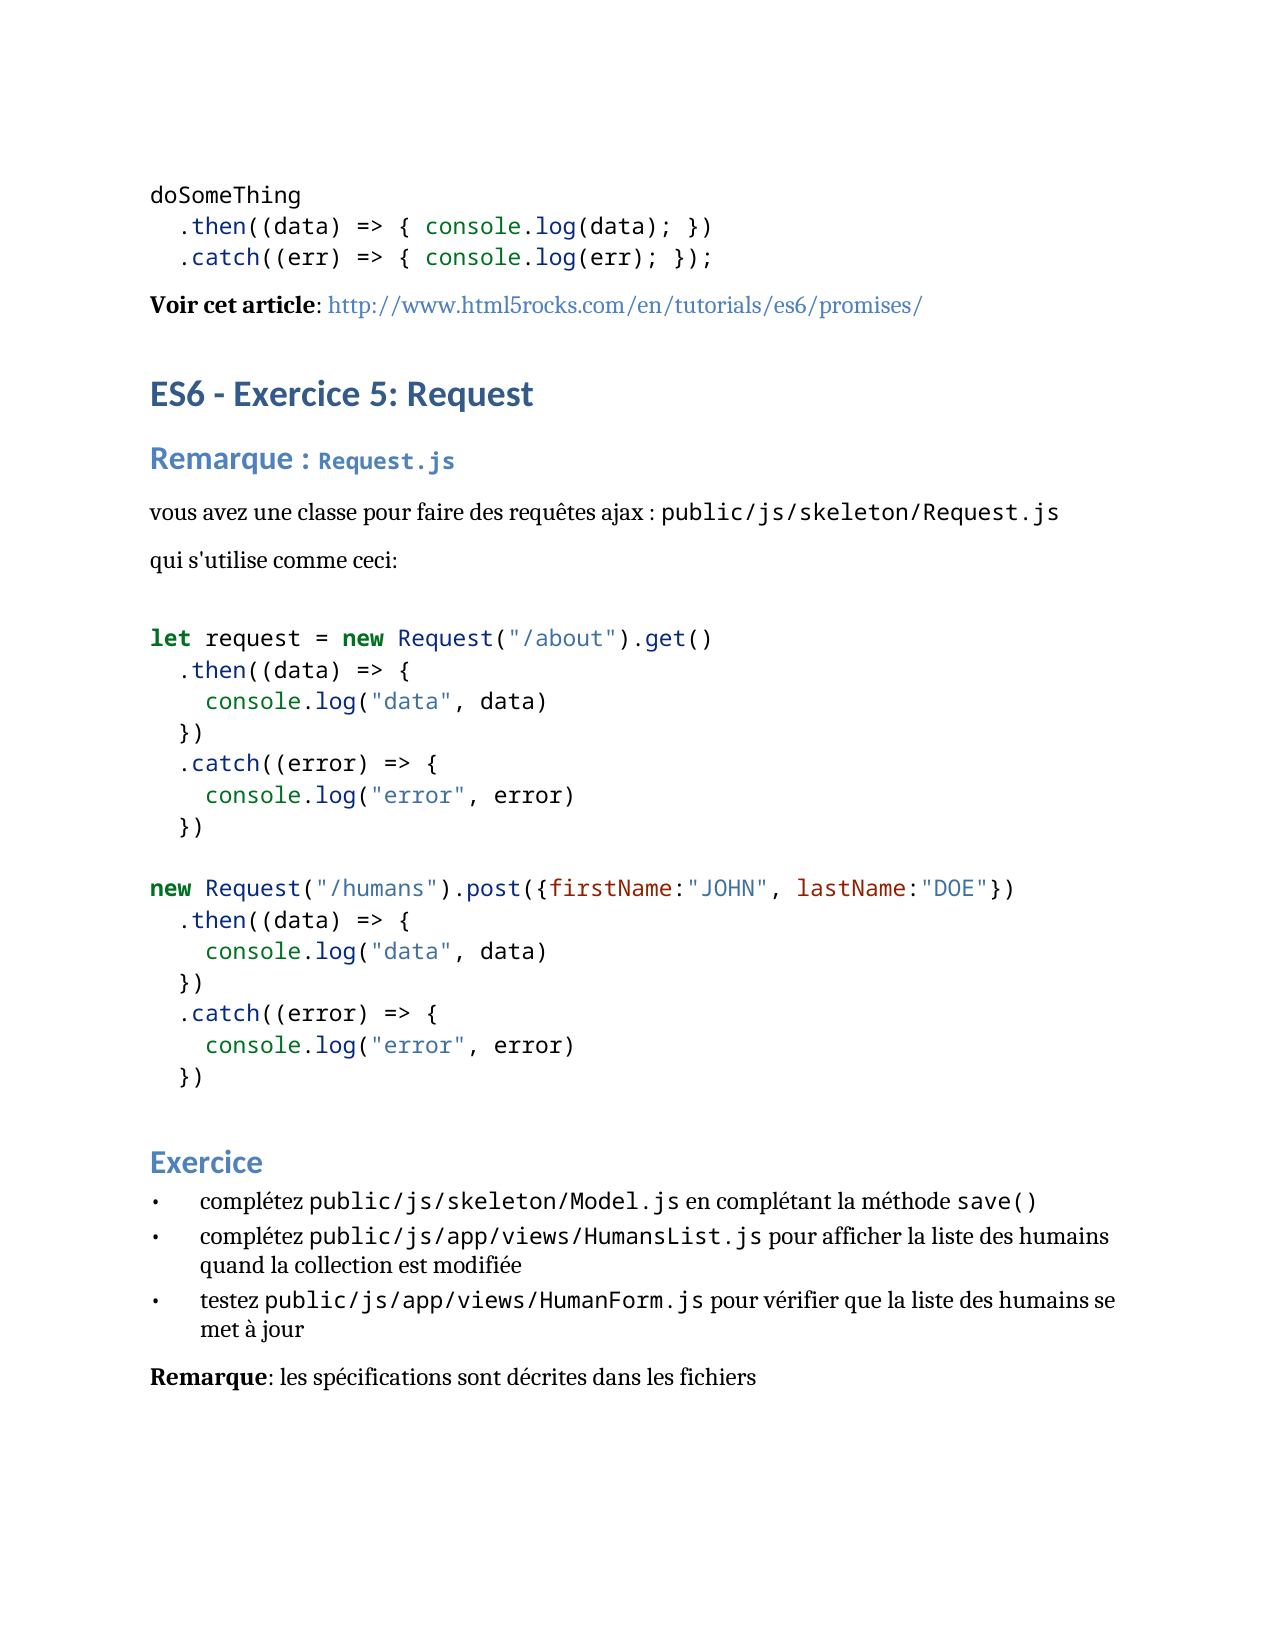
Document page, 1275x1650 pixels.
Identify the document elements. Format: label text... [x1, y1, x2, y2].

list complétez public/js/app/views/HumansList.js pour afficher la liste des humains quand la collection est modifiée [150, 1220, 1125, 1280]
text let request = new Request("/about").get() .then((data) => { console.log("data", data) }) .catch((error) => { console.log("error", error) }) new Request("/humans").post({firstName:"JOHN", lastName:"DOE"}) .then((data) => { console.log("data", data) }) .catch((error) => { console.log("error", error) }) [150, 594, 1125, 1120]
text vous avez une classe pour faire des requêtes ajax : public/js/skeleton/Request.js [150, 496, 1125, 527]
list testez public/js/app/views/HumanForm.js pour vérifier que la liste des humains se met à jour [150, 1284, 1125, 1344]
text Voir cet article: http://www.html5rocks.com/en/tutorials/es6/promises/ [150, 291, 1125, 320]
subtitle Remarque : Request.js [150, 437, 1125, 477]
text Remarque: les spécifications sont décrites dans les fichiers [150, 1363, 1125, 1391]
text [150, 150, 1125, 272]
subtitle Exercice [150, 1141, 1125, 1181]
text qui s'utilise comme ceci: [150, 546, 1125, 575]
subtitle ES6 - Exercice 5: Request [150, 370, 1125, 416]
list complétez public/js/skeleton/Model.js en complétant la méthode save() [150, 1185, 1125, 1216]
